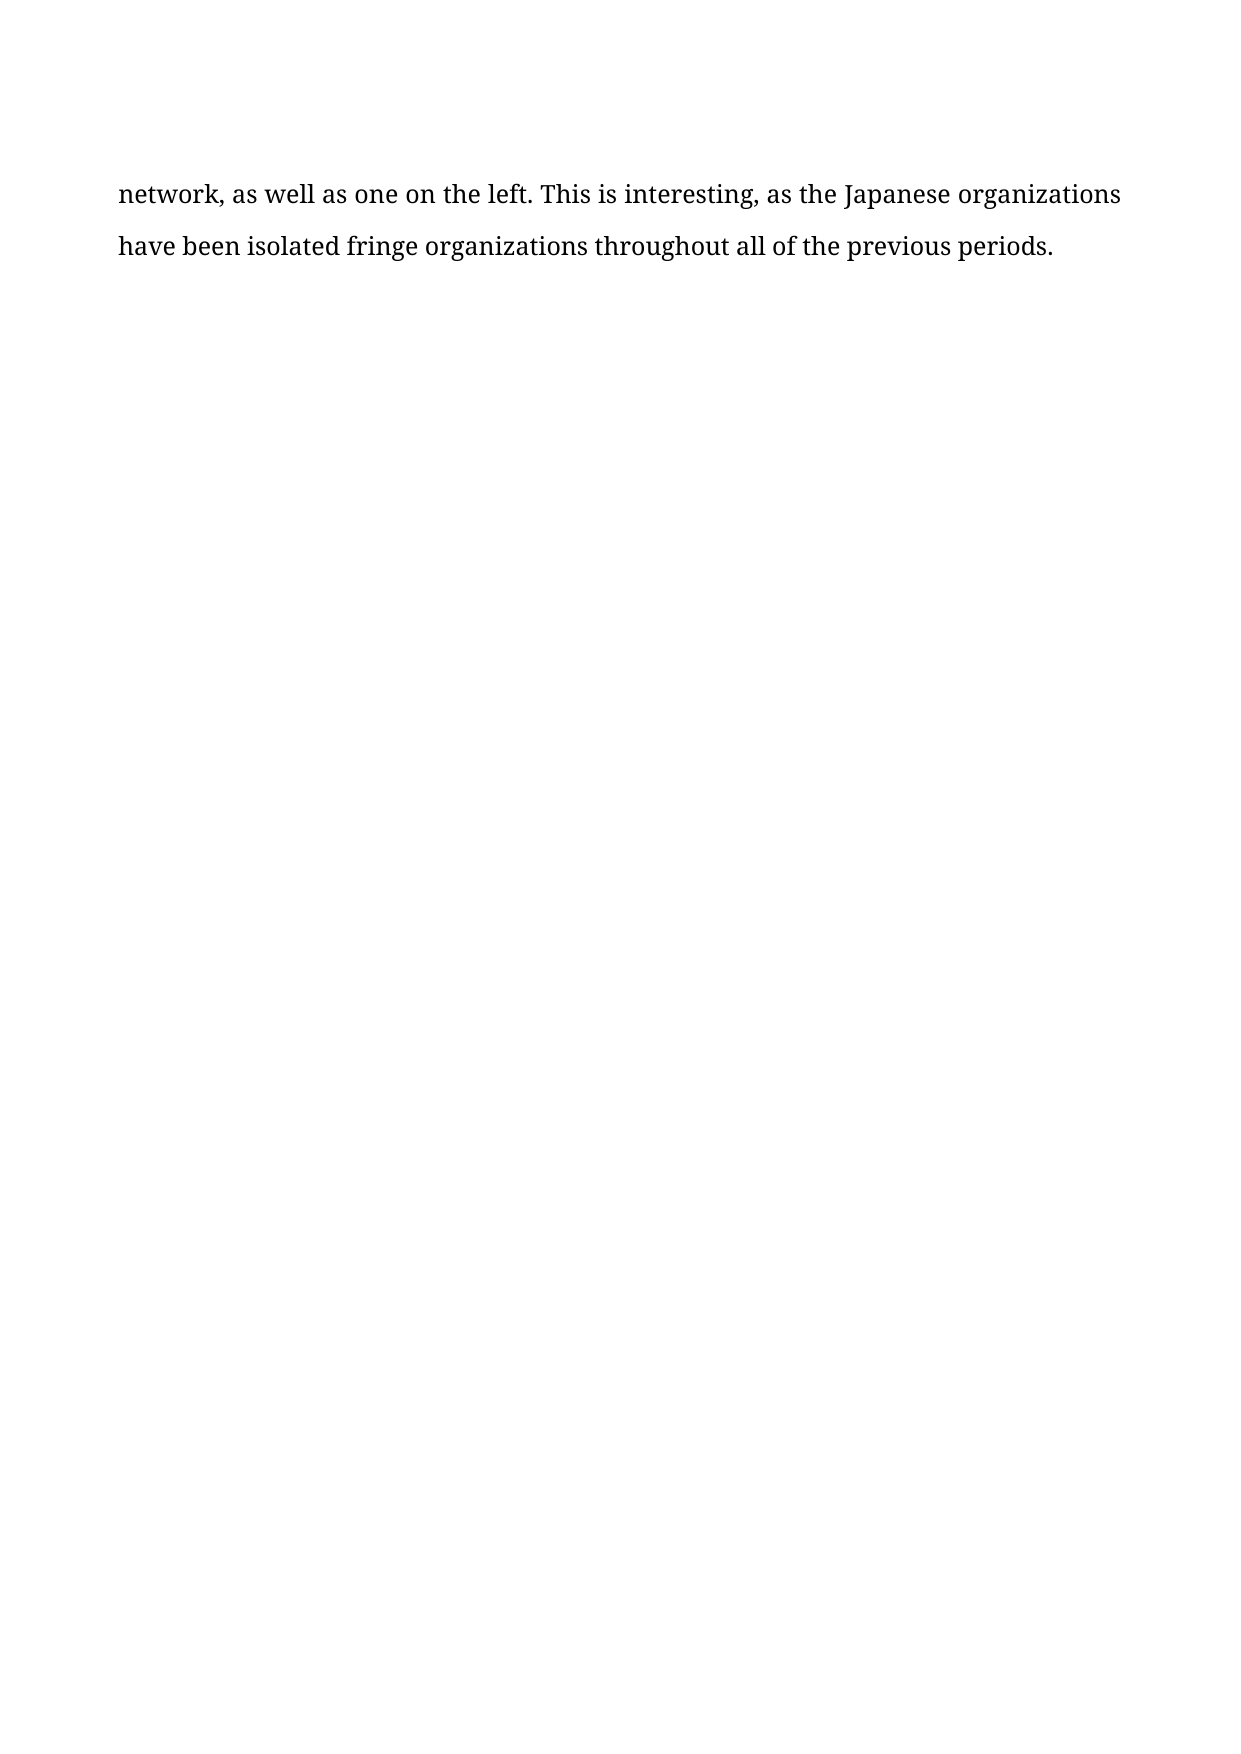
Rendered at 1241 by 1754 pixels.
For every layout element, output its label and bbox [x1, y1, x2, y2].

text [118, 177, 1122, 262]
